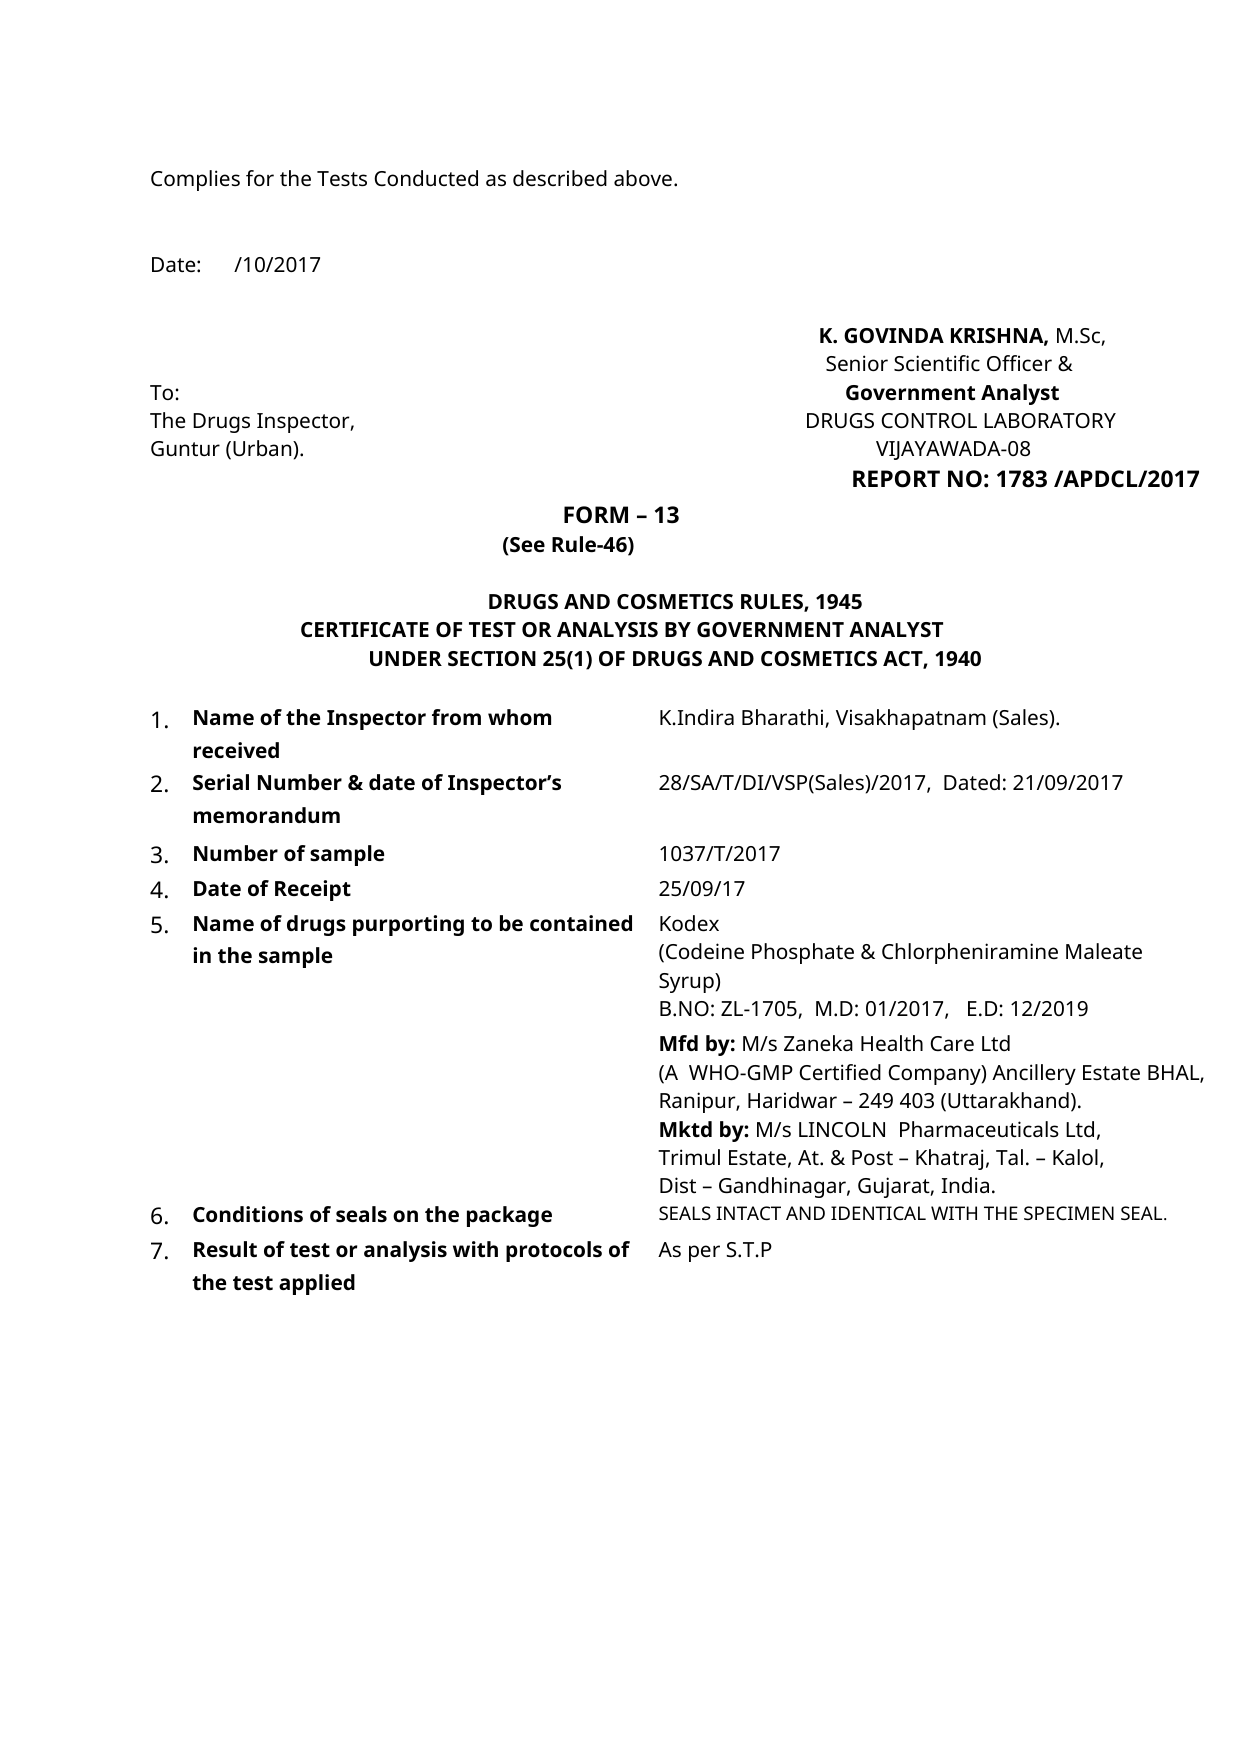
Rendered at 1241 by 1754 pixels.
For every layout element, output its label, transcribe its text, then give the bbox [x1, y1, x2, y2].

text Senior Scientific Officer & [150, 349, 1200, 378]
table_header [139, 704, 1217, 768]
text Guntur (Urban). VIJAYAWADA-08 [150, 434, 1200, 463]
text To: Government Analyst [150, 378, 1200, 406]
text The Drugs Inspector, DRUGS CONTROL LABORATORY [150, 406, 1200, 434]
text Complies for the Tests Conducted as described above. [150, 164, 1200, 193]
text UNDER SECTION 25(1) OF DRUGS AND COSMETICS ACT, 1940 [150, 644, 1200, 672]
text K. GOVINDA KRISHNA, M.Sc, [150, 321, 1200, 349]
text CERTIFICATE OF TEST OR ANALYSIS BY GOVERNMENT ANALYST [225, 615, 1200, 644]
text REPORT NO: 1783 /APDCL/2017 [150, 463, 1200, 494]
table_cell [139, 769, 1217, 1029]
text Date: /10/2017 [150, 250, 1200, 278]
text FORM – 13 [525, 499, 1200, 530]
text (See Rule-46) [150, 530, 1200, 558]
text DRUGS AND COSMETICS RULES, 1945 [150, 587, 1200, 615]
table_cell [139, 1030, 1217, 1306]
